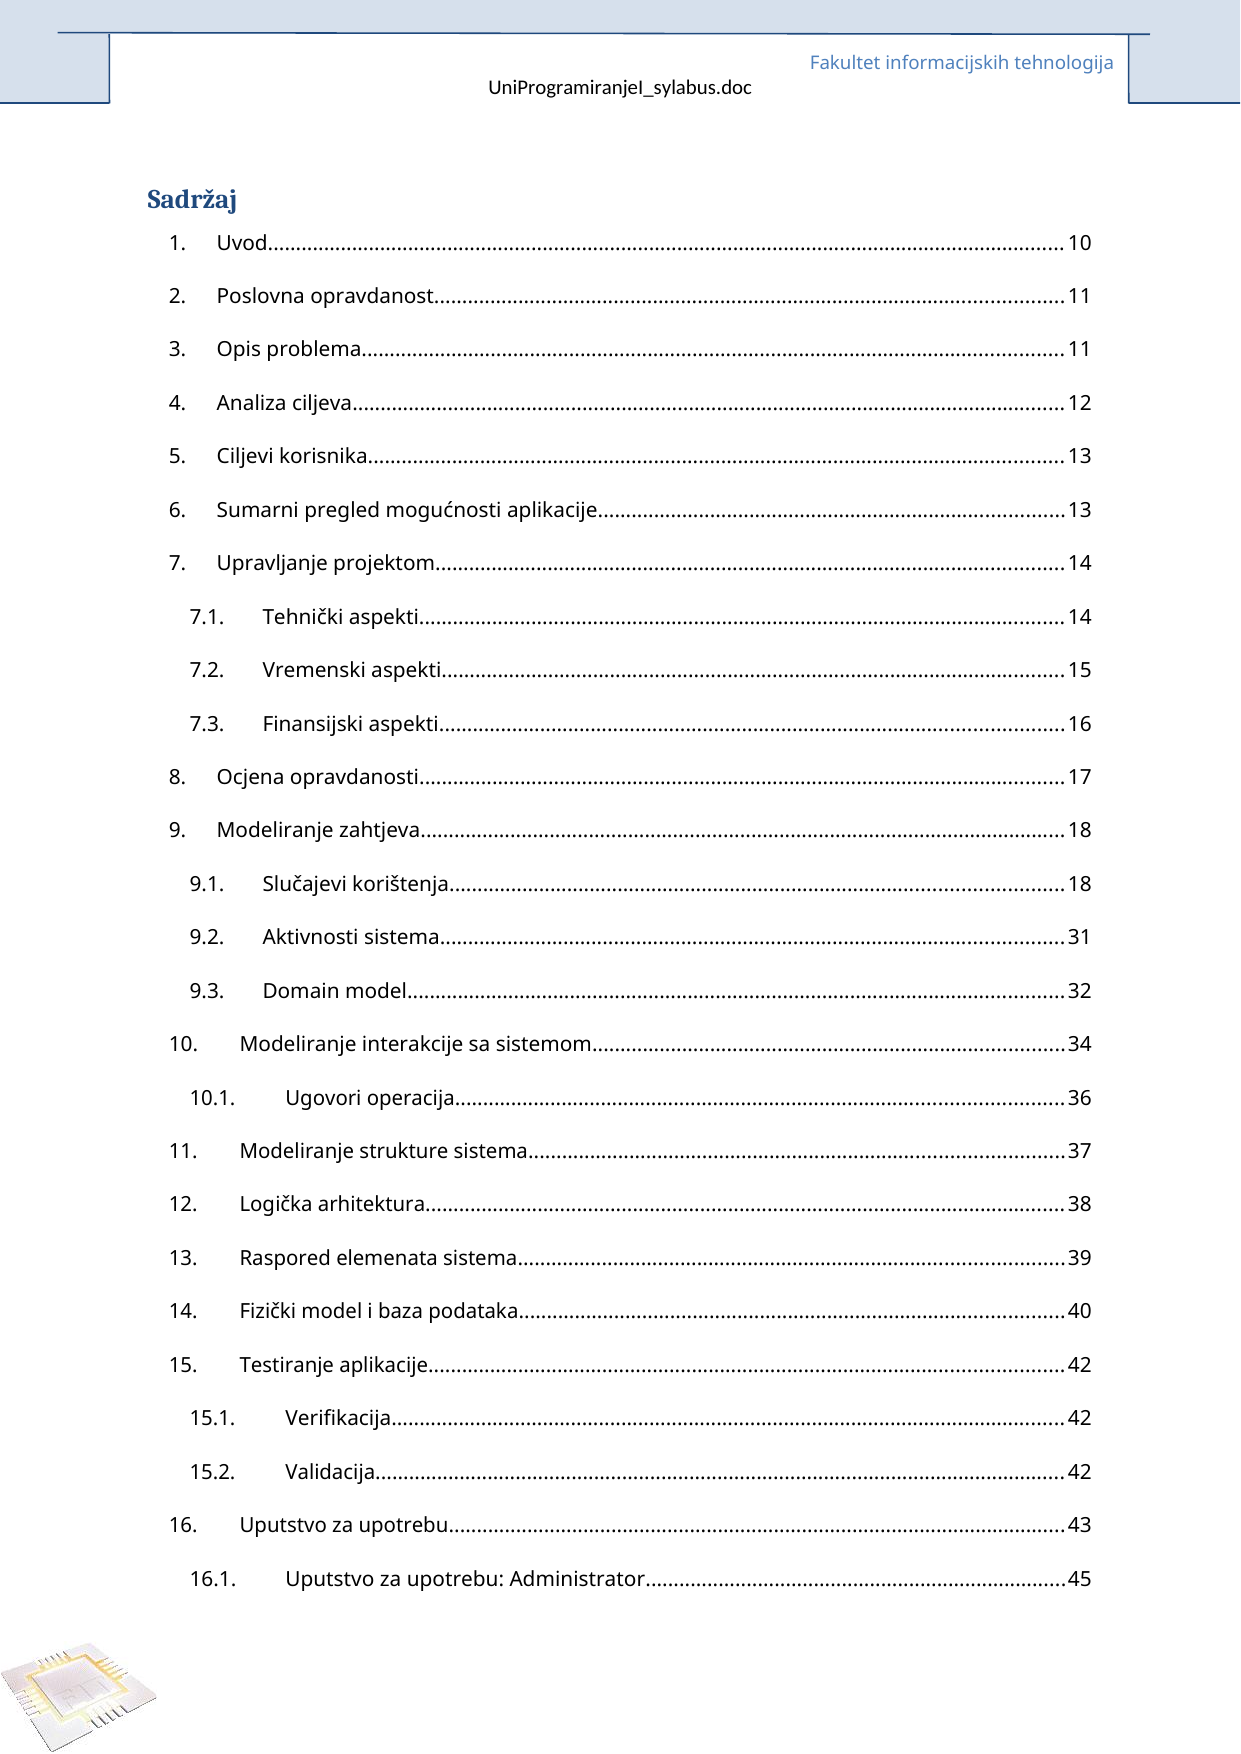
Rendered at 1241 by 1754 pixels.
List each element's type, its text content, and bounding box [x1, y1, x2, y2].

text 15. Testiranje aplikacije 42 [168, 1350, 1092, 1378]
text 11. Modeliranje strukture sistema 37 [168, 1136, 1092, 1164]
text 9.2. Aktivnosti sistema 31 [189, 922, 1092, 951]
text 16. Uputstvo za upotrebu 43 [168, 1510, 1092, 1539]
text 7.3. Finansijski aspekti 16 [189, 709, 1092, 737]
text 4. Analiza ciljeva 12 [168, 388, 1092, 416]
text 9.1. Slučajevi korištenja 18 [189, 869, 1092, 897]
text 9.3. Domain model 32 [189, 976, 1092, 1004]
text 9. Modeliranje zahtjeva 18 [168, 816, 1092, 844]
text 1. Uvod 10 [168, 228, 1092, 256]
text 10. Modeliranje interakcije sa sistemom 34 [168, 1029, 1092, 1058]
text 5. Ciljevi korisnika 13 [168, 441, 1092, 470]
text 2. Poslovna opravdanost 11 [168, 281, 1092, 309]
text 10.1. Ugovori operacija 36 [189, 1083, 1092, 1111]
text 15.2. Validacija 42 [189, 1457, 1092, 1485]
text 16.1. Uputstvo za upotrebu: Administrator 45 [189, 1564, 1092, 1592]
text 7.1. Tehnički aspekti 14 [189, 602, 1092, 630]
text 3. Opis problema 11 [168, 334, 1092, 363]
text 13. Raspored elemenata sistema 39 [168, 1243, 1092, 1271]
text 14. Fizički model i baza podataka 40 [168, 1296, 1092, 1325]
text 7. Upravljanje projektom 14 [168, 548, 1092, 577]
text 7.2. Vremenski aspekti 15 [189, 655, 1092, 684]
text 15.1. Verifikacija 42 [189, 1403, 1092, 1432]
text 12. Logička arhitektura 38 [168, 1189, 1092, 1218]
subtitle Sadržaj [148, 184, 1092, 215]
text 8. Ocjena opravdanosti 17 [168, 762, 1092, 791]
picture [0, 1641, 156, 1752]
text 6. Sumarni pregled mogućnosti aplikacije 13 [168, 495, 1092, 523]
